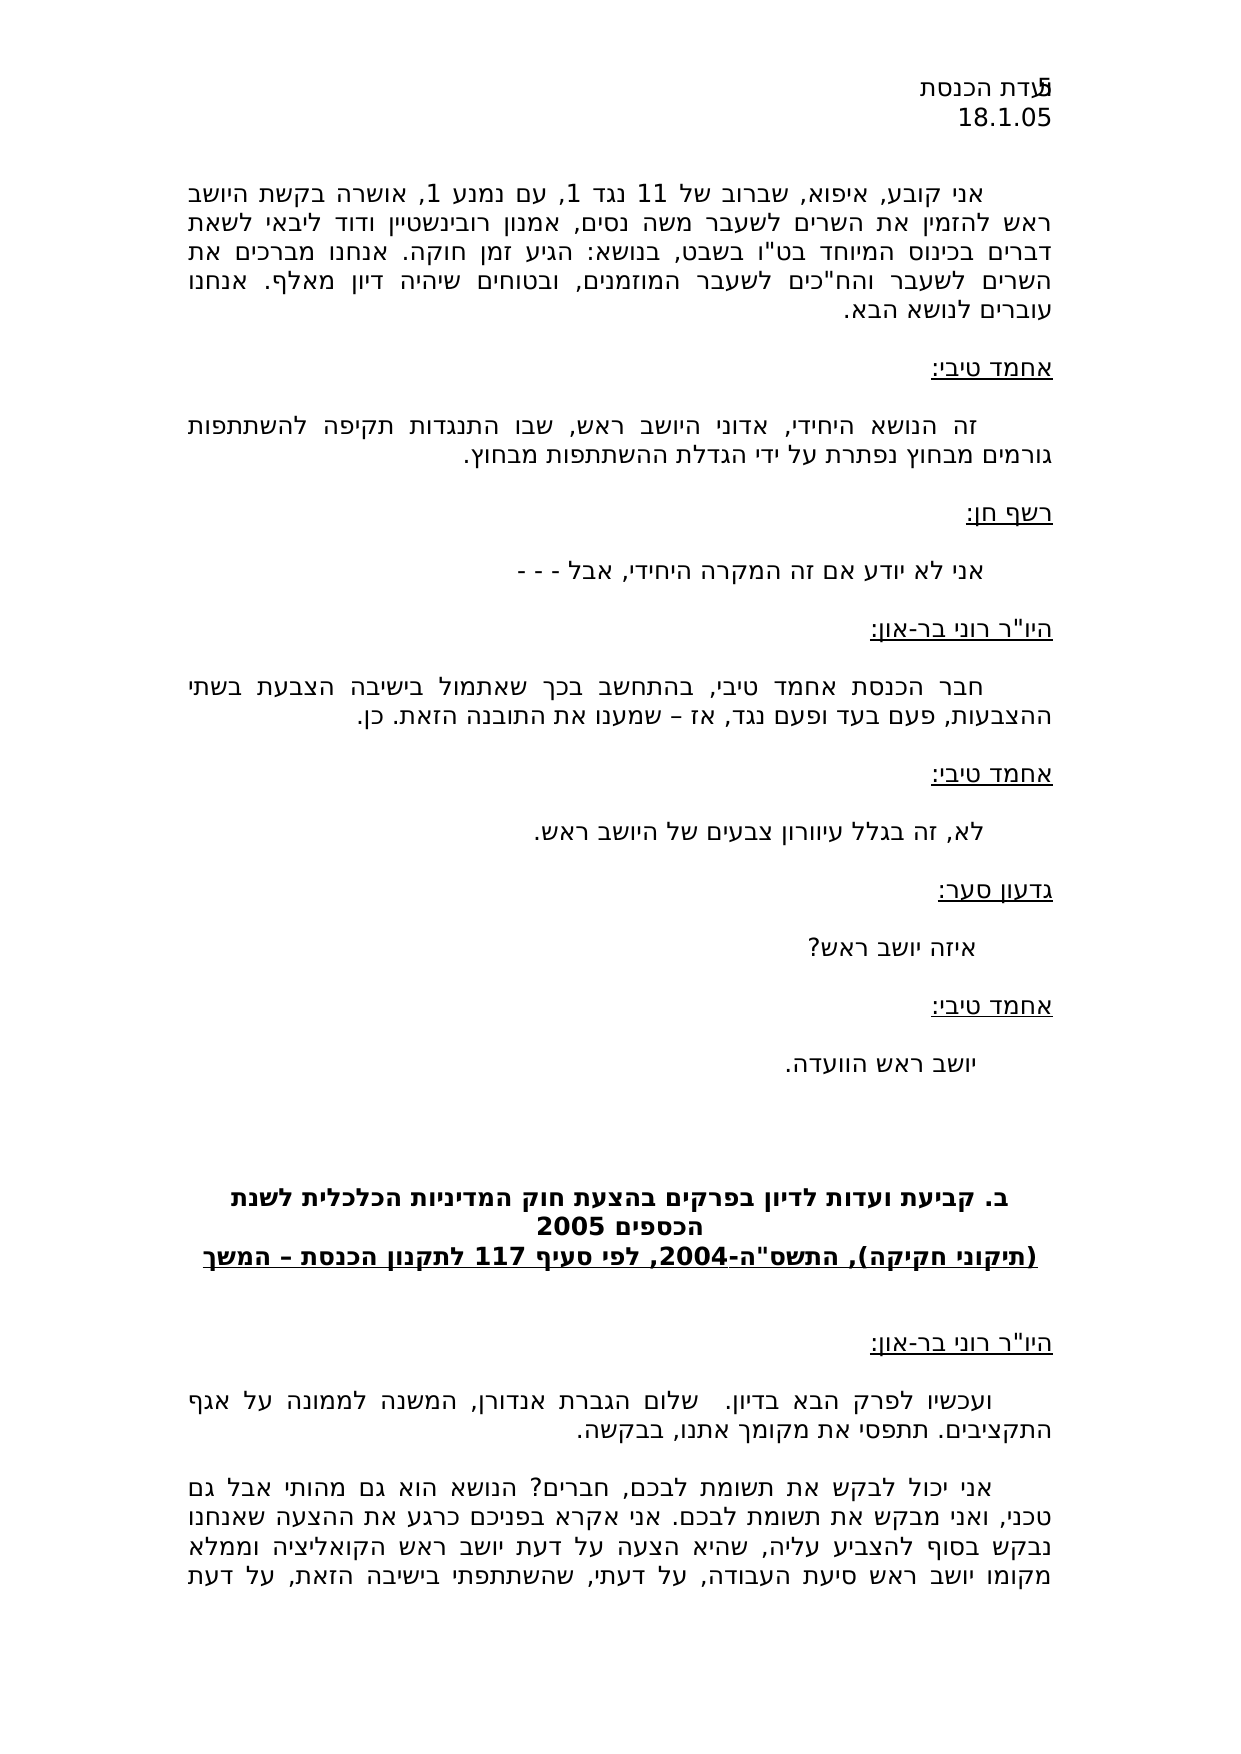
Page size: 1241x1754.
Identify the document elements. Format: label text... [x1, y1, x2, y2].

text אחמד טיבי: [187, 991, 1053, 1020]
text חבר הכנסת אחמד טיבי, בהתחשב בכך שאתמול בישיבה הצבעת בשתי ההצבעות, פעם בעד ופעם נגד, אז – שמענו את התובנה הזאת. כן. [187, 672, 1053, 730]
text היו"ר רוני בר-און: [187, 614, 1053, 643]
text אחמד טיבי: [187, 353, 1053, 382]
text לא, זה בגלל עיוורון צבעים של היושב ראש. [187, 817, 1053, 846]
subtitle (תיקוני חקיקה), התשס"ה-2004, לפי סעיף 117 לתקנון הכנסת – המשך [187, 1242, 1053, 1271]
text אני קובע, איפוא, שברוב של 11 נגד 1, עם נמנע 1, אושרה בקשת היושב ראש להזמין את השרים לשעבר משה נסים, אמנון רובינשטיין ודוד ליבאי לשאת דברים בכינוס המיוחד בט"ו בשבט, בנושא: הגיע זמן חוקה. אנחנו מברכים את השרים לשעבר והח"כים לשעבר המוזמנים, ובטוחים שיהיה דיון מאלף. אנחנו עוברים לנושא הבא. [187, 179, 1053, 324]
text רשף חן: [187, 498, 1053, 527]
text אחמד טיבי: [187, 759, 1053, 788]
text איזה יושב ראש? [187, 933, 1053, 962]
text אני לא יודע אם זה המקרה היחידי, אבל - - - [187, 556, 1053, 585]
text היו"ר רוני בר-און: [187, 1328, 1053, 1357]
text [187, 1473, 1053, 1590]
text ב. קביעת ועדות לדיון בפרקים בהצעת חוק המדיניות הכלכלית לשנת הכספים 2005 [187, 1183, 1053, 1242]
text זה הנושא היחידי, אדוני היושב ראש, שבו התנגדות תקיפה להשתתפות גורמים מבחוץ נפתרת על ידי הגדלת ההשתתפות מבחוץ. [187, 411, 1053, 469]
text גדעון סער: [187, 875, 1053, 904]
text יושב ראש הוועדה. [187, 1049, 1053, 1078]
text ועכשיו לפרק הבא בדיון. שלום הגברת אנדורן, המשנה לממונה על אגף התקציבים. תתפסי את מקומך אתנו, בבקשה. [187, 1386, 1053, 1444]
